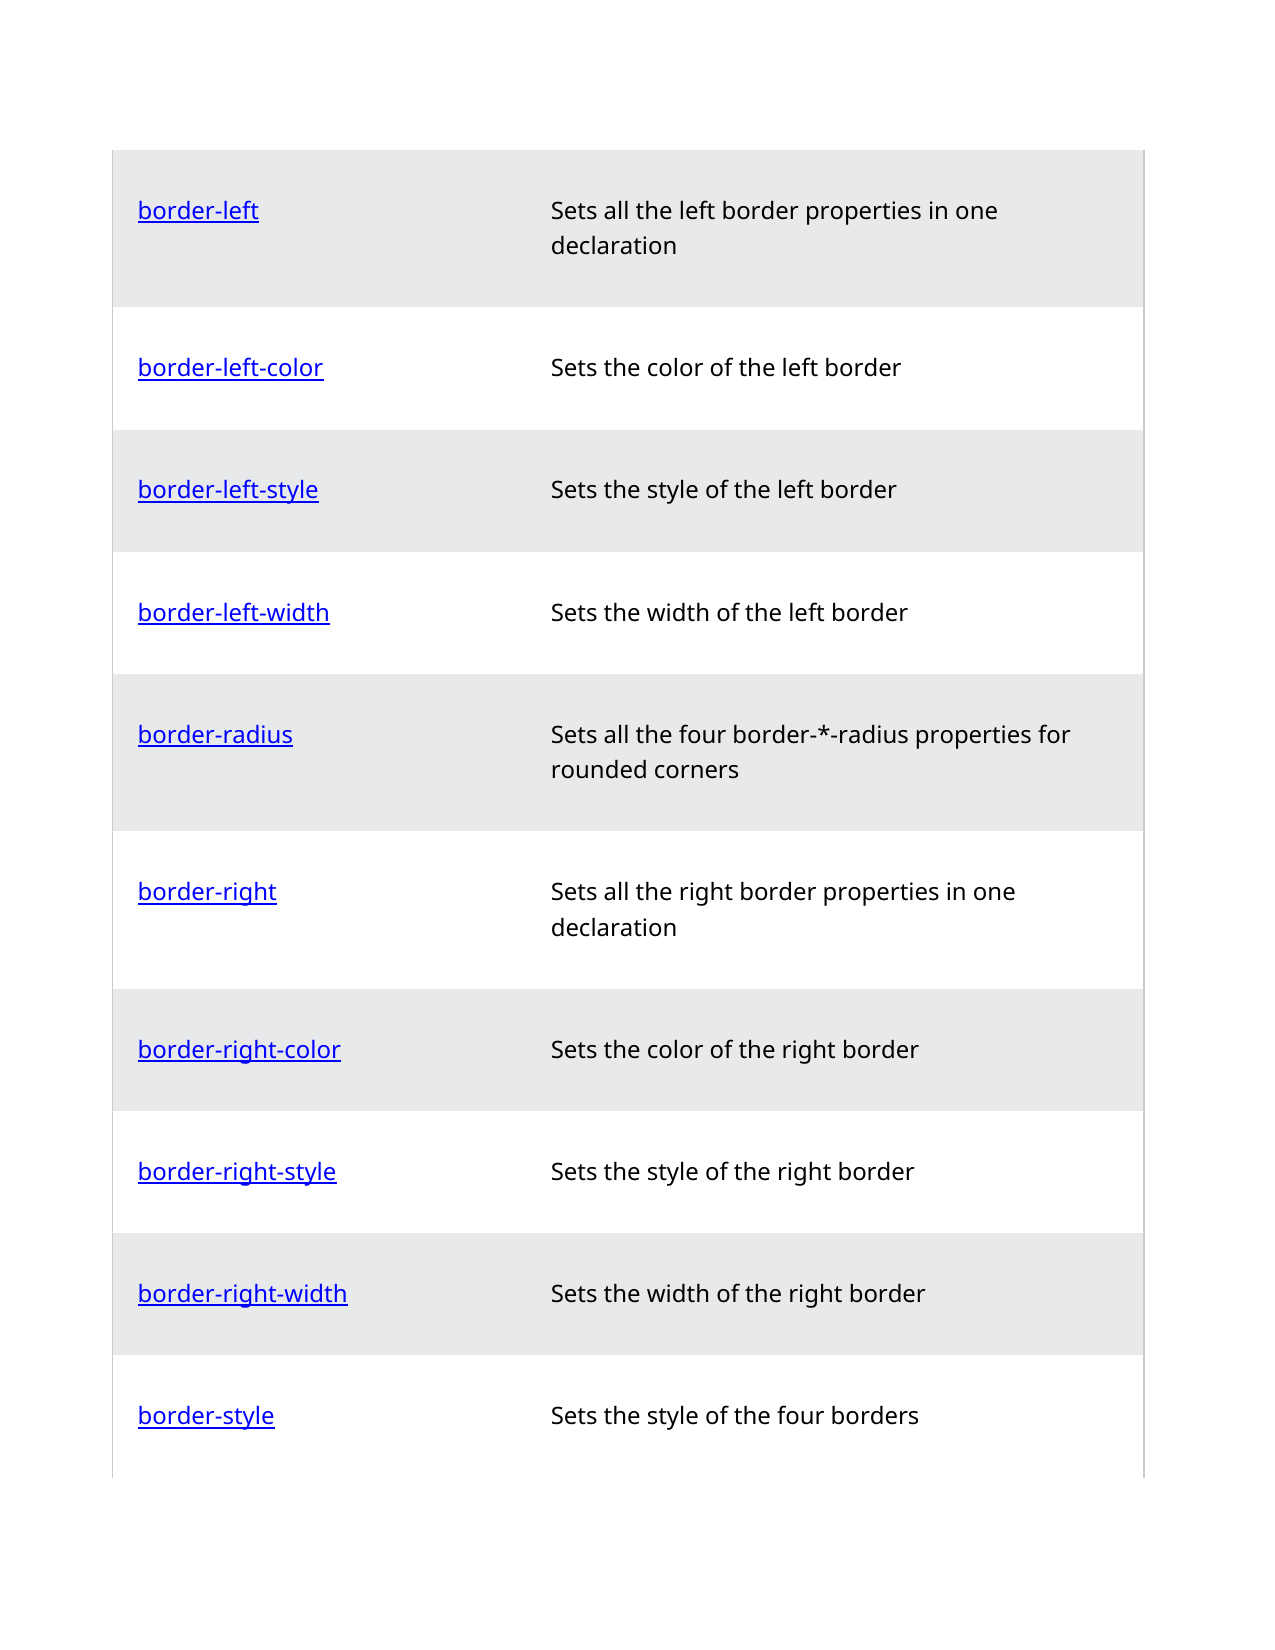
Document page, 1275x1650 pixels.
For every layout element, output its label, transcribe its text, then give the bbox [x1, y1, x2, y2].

table_cell Sets the width of the left border [538, 552, 1143, 674]
table_cell Sets the style of the left border [538, 430, 1143, 552]
table_cell border-left-width [113, 552, 538, 674]
table_cell Sets all the right border properties in one declaration [538, 831, 1143, 989]
table_cell Sets all the left border properties in one declaration [538, 150, 1143, 307]
table_cell border-left [113, 150, 538, 307]
table_cell Sets the color of the right border [538, 989, 1143, 1111]
table_cell border-radius [113, 674, 538, 831]
table_cell border-left-style [113, 430, 538, 552]
table_cell border-style [113, 1355, 538, 1477]
table_cell border-right-width [113, 1233, 538, 1355]
table_cell border-right [113, 831, 538, 989]
table_cell Sets all the four border-*-radius properties for rounded corners [538, 674, 1143, 831]
table_cell border-left-color [113, 308, 538, 429]
table_cell Sets the color of the left border [538, 308, 1143, 429]
table_cell Sets the style of the right border [538, 1111, 1143, 1233]
table_cell border-right-color [113, 989, 538, 1111]
table_cell Sets the style of the four borders [538, 1355, 1143, 1477]
table_cell border-right-style [113, 1111, 538, 1233]
table_cell Sets the width of the right border [538, 1233, 1143, 1355]
